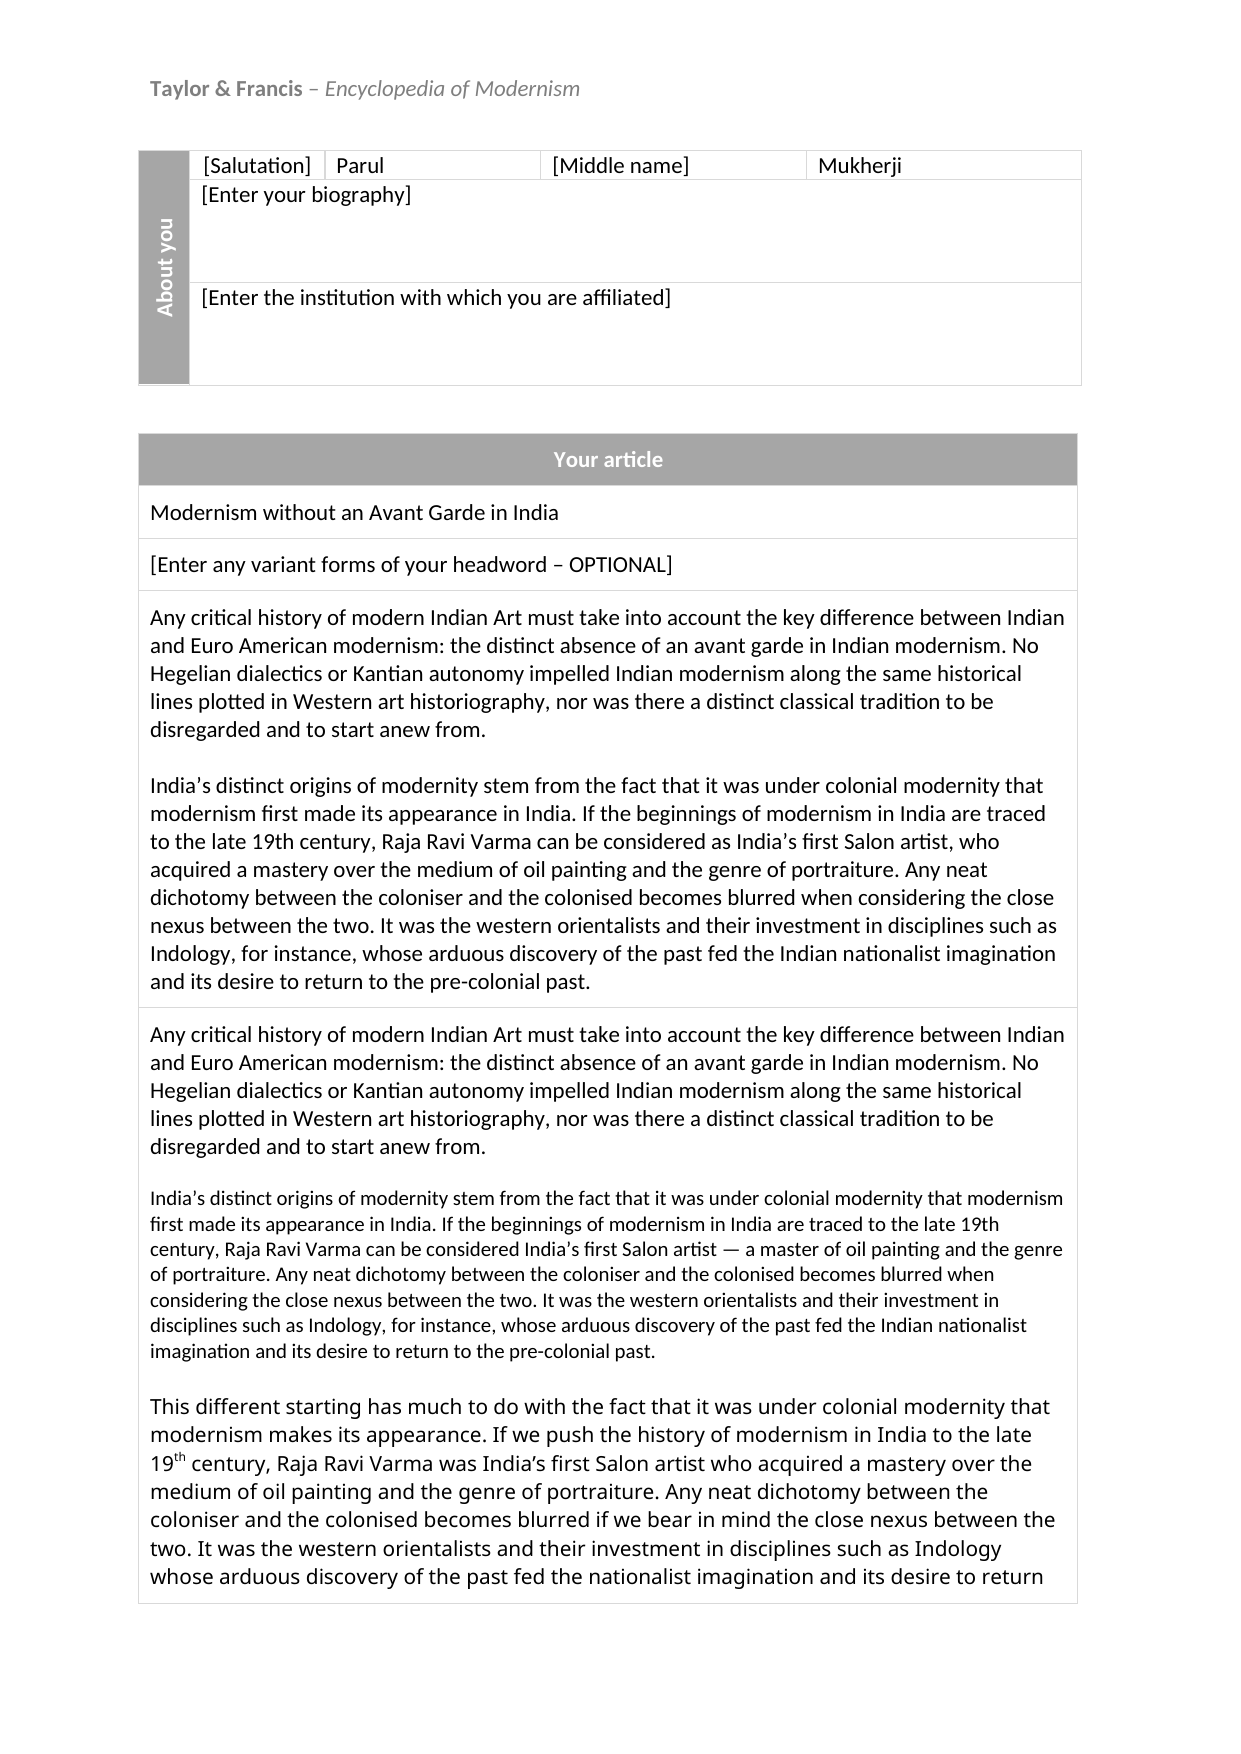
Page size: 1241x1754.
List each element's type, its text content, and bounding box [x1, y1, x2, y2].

table_header Your article [139, 434, 1077, 485]
table_header About you [139, 151, 189, 384]
